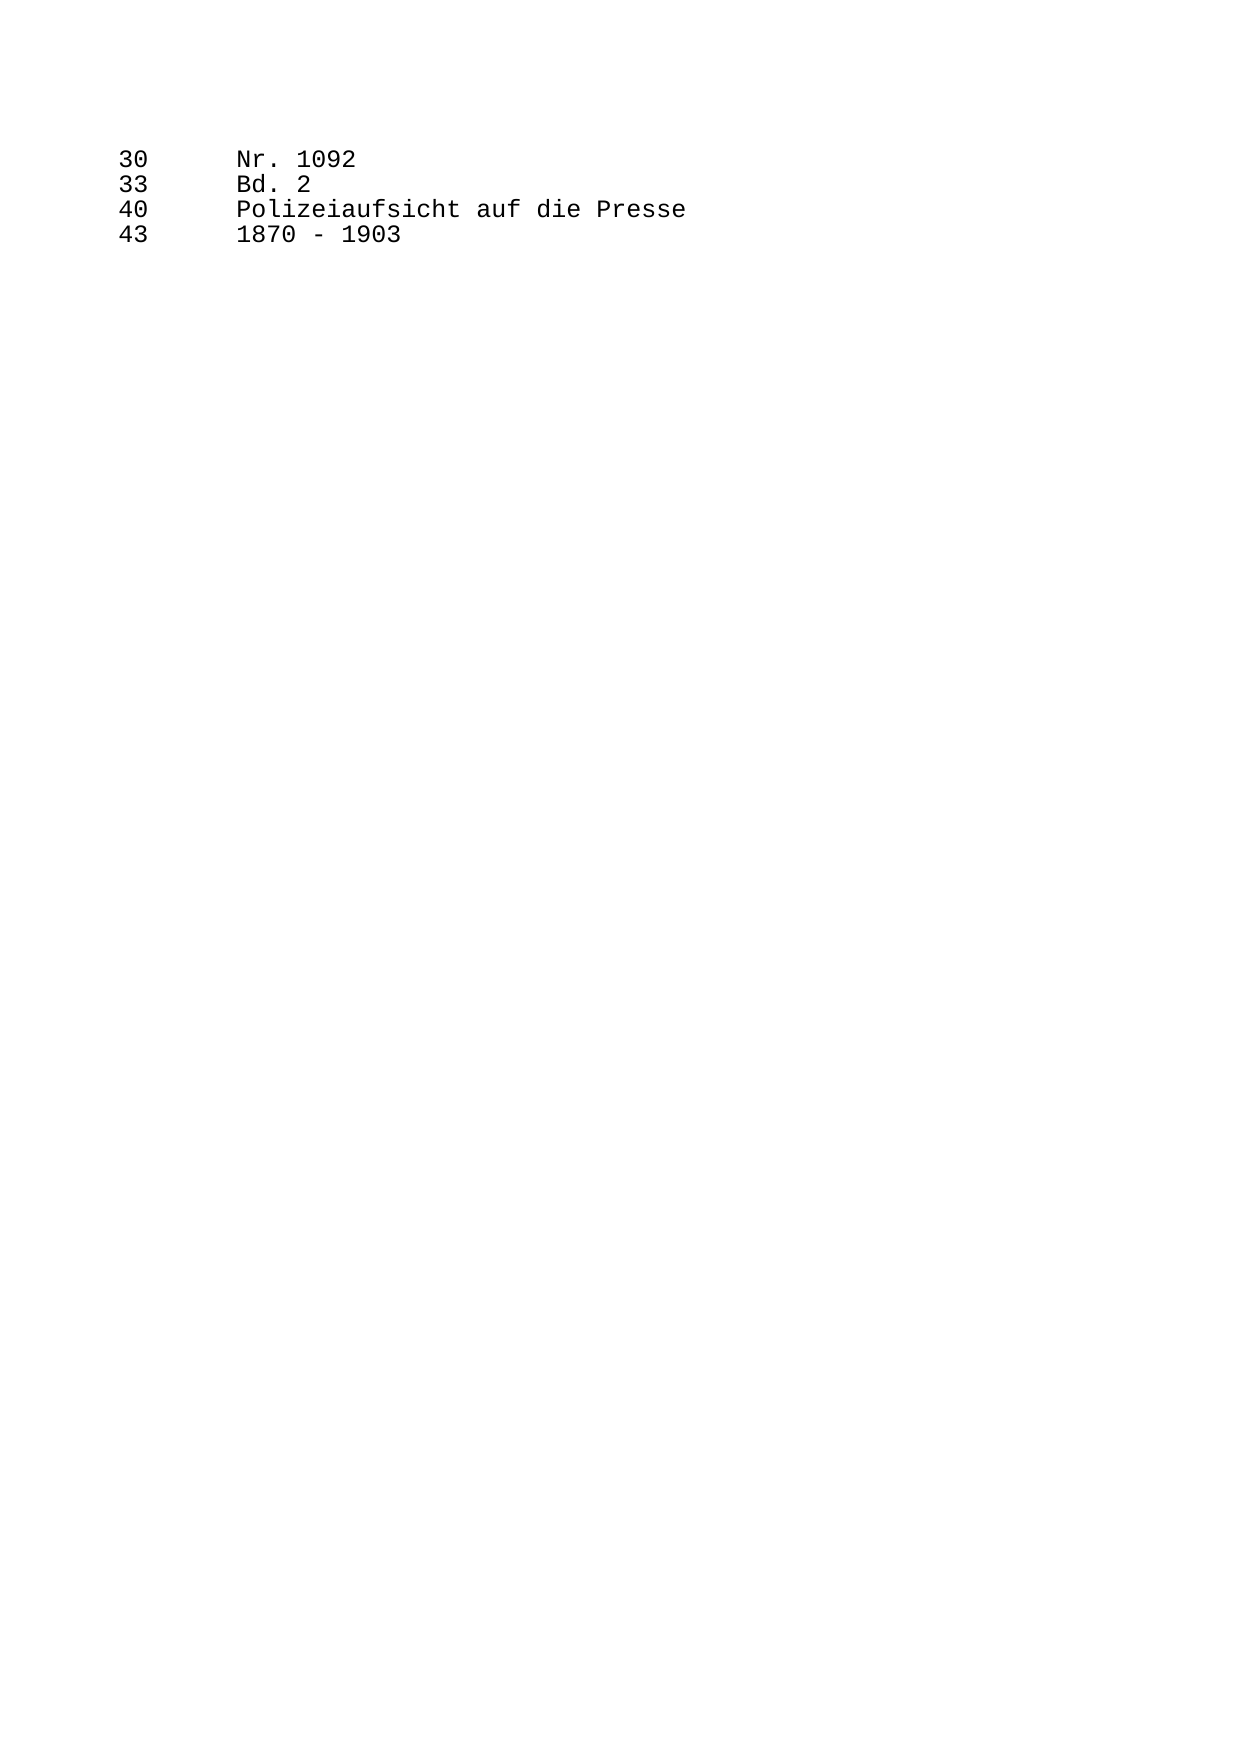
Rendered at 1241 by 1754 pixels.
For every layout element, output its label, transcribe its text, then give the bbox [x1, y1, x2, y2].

text 33 Bd. 2 [118, 173, 1122, 198]
text 40 s[Polizeiaufsicht auf die s[Presse]s]s [118, 198, 1122, 223]
text 43 1870 - 1903 [118, 223, 1122, 248]
text 30 Nr. 1092 [118, 148, 1122, 173]
